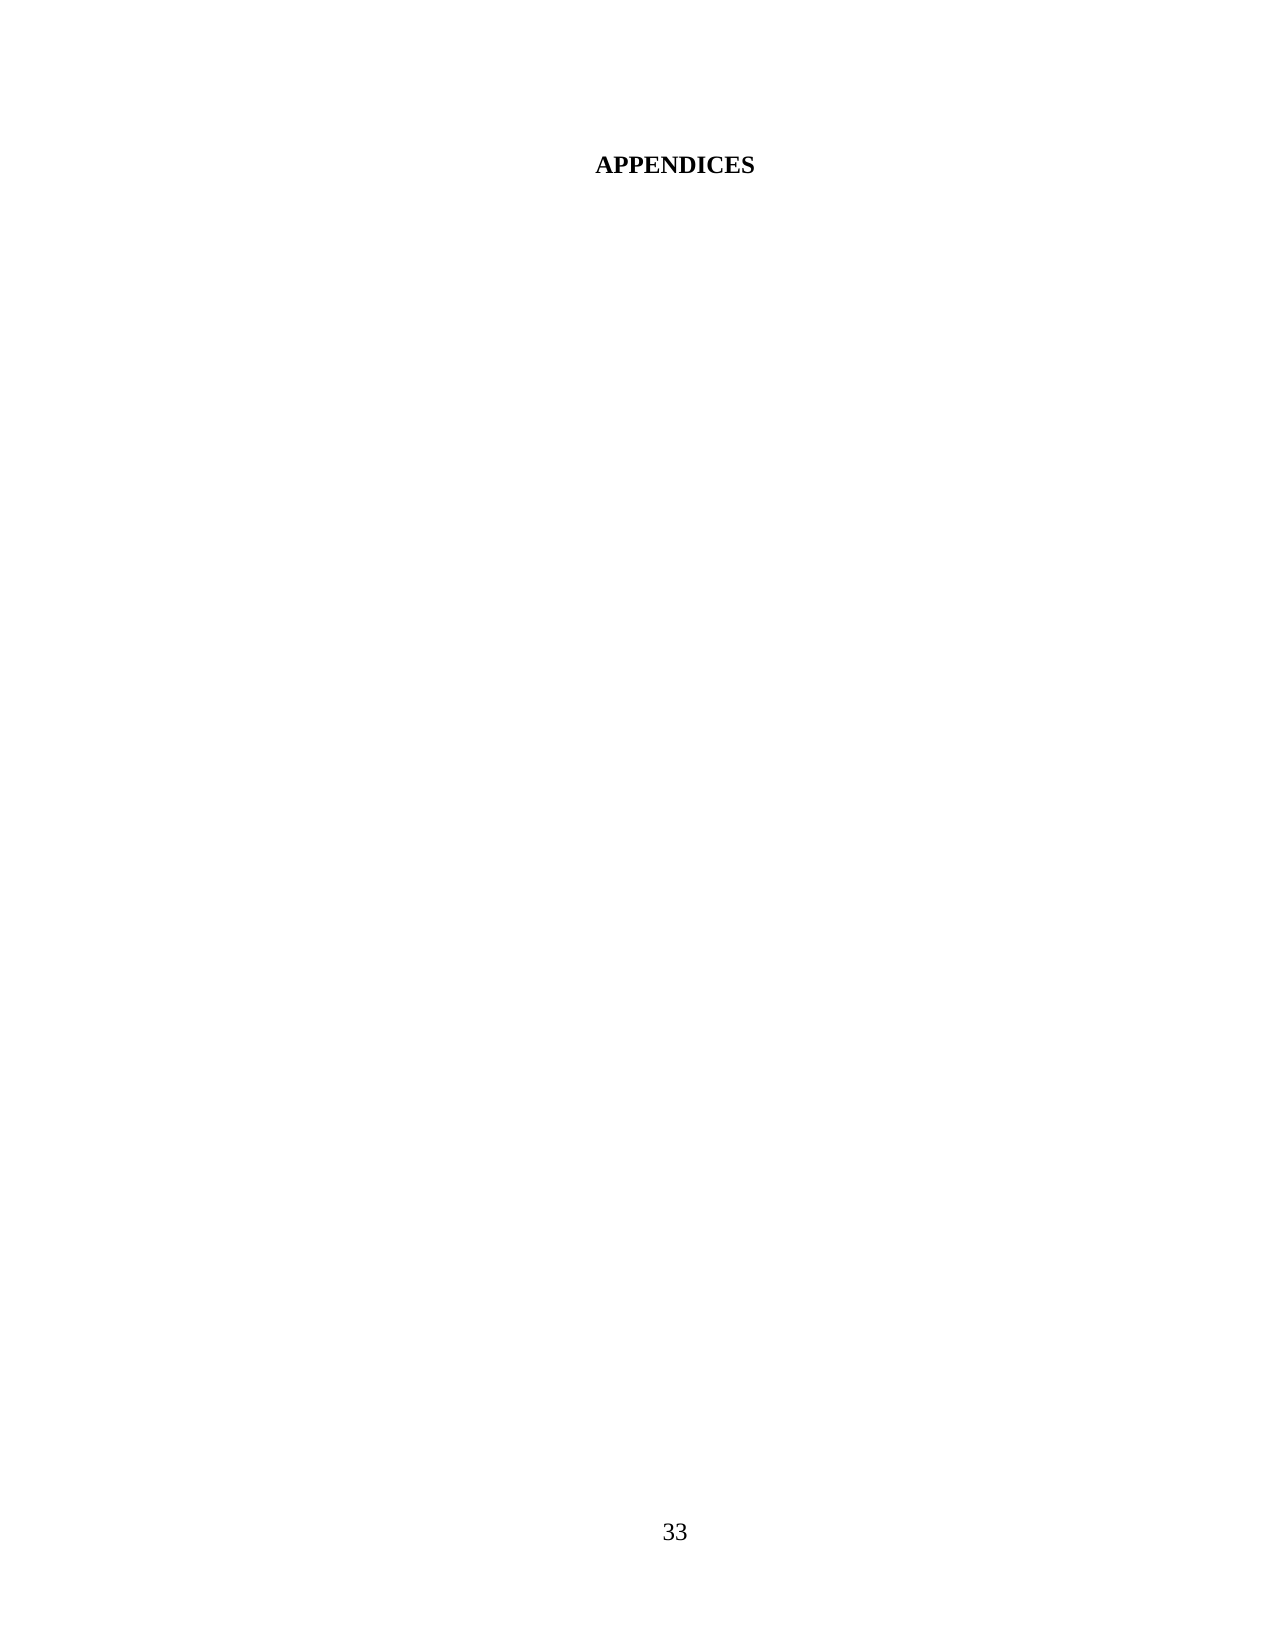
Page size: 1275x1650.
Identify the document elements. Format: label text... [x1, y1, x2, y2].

subtitle APPENDICES [225, 150, 1125, 179]
